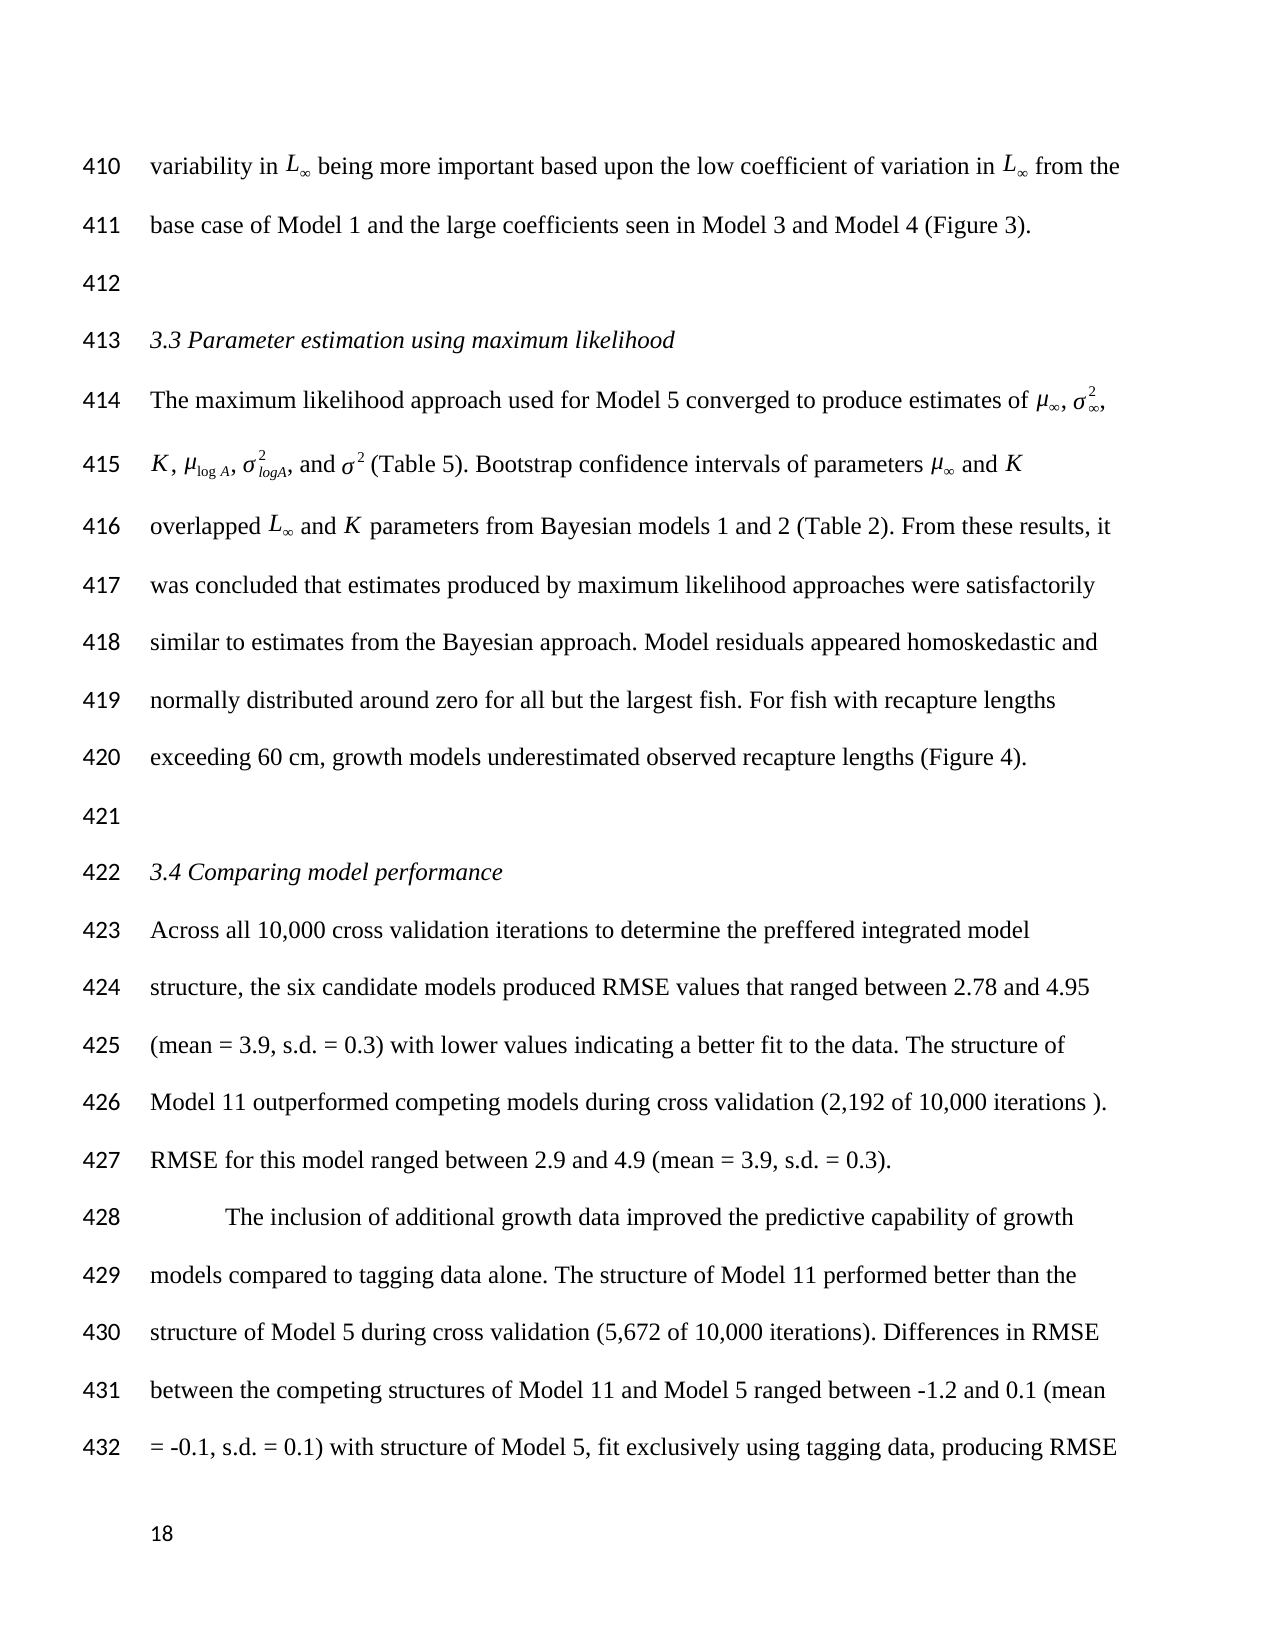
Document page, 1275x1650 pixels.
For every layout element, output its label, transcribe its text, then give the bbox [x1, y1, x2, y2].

text Across all 10,000 cross validation iterations to determine the preffered integrated model structure, the six candidate models produced RMSE values that ranged between 2.78 and 4.95 (mean = 3.9, s.d. = 0.3) with lower values indicating a better fit to the data. The structure of Model 11 outperformed competing models during cross validation (2,192 of 10,000 iterations ). RMSE for this model ranged between 2.9 and 4.9 (mean = 3.9, s.d. = 0.3). [150, 915, 1125, 1174]
text The maximum likelihood approach used for Model 5 converged to produce estimates of , , , , , and (Table 5). Bootstrap confidence intervals of parameters and overlapped and parameters from Bayesian models 1 and 2 (Table 2). From these results, it was concluded that estimates produced by maximum likelihood approaches were satisfactorily similar to estimates from the Bayesian approach. Model residuals appeared homoskedastic and normally distributed around zero for all but the largest fish. For fish with recapture lengths exceeding 60 cm, growth models underestimated observed recapture lengths (Figure 4). [150, 383, 1125, 771]
text 3.3 Parameter estimation using maximum likelihood [150, 325, 1125, 354]
text 3.4 Comparing model performance [150, 857, 1125, 886]
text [150, 1202, 1125, 1461]
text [150, 150, 1125, 239]
